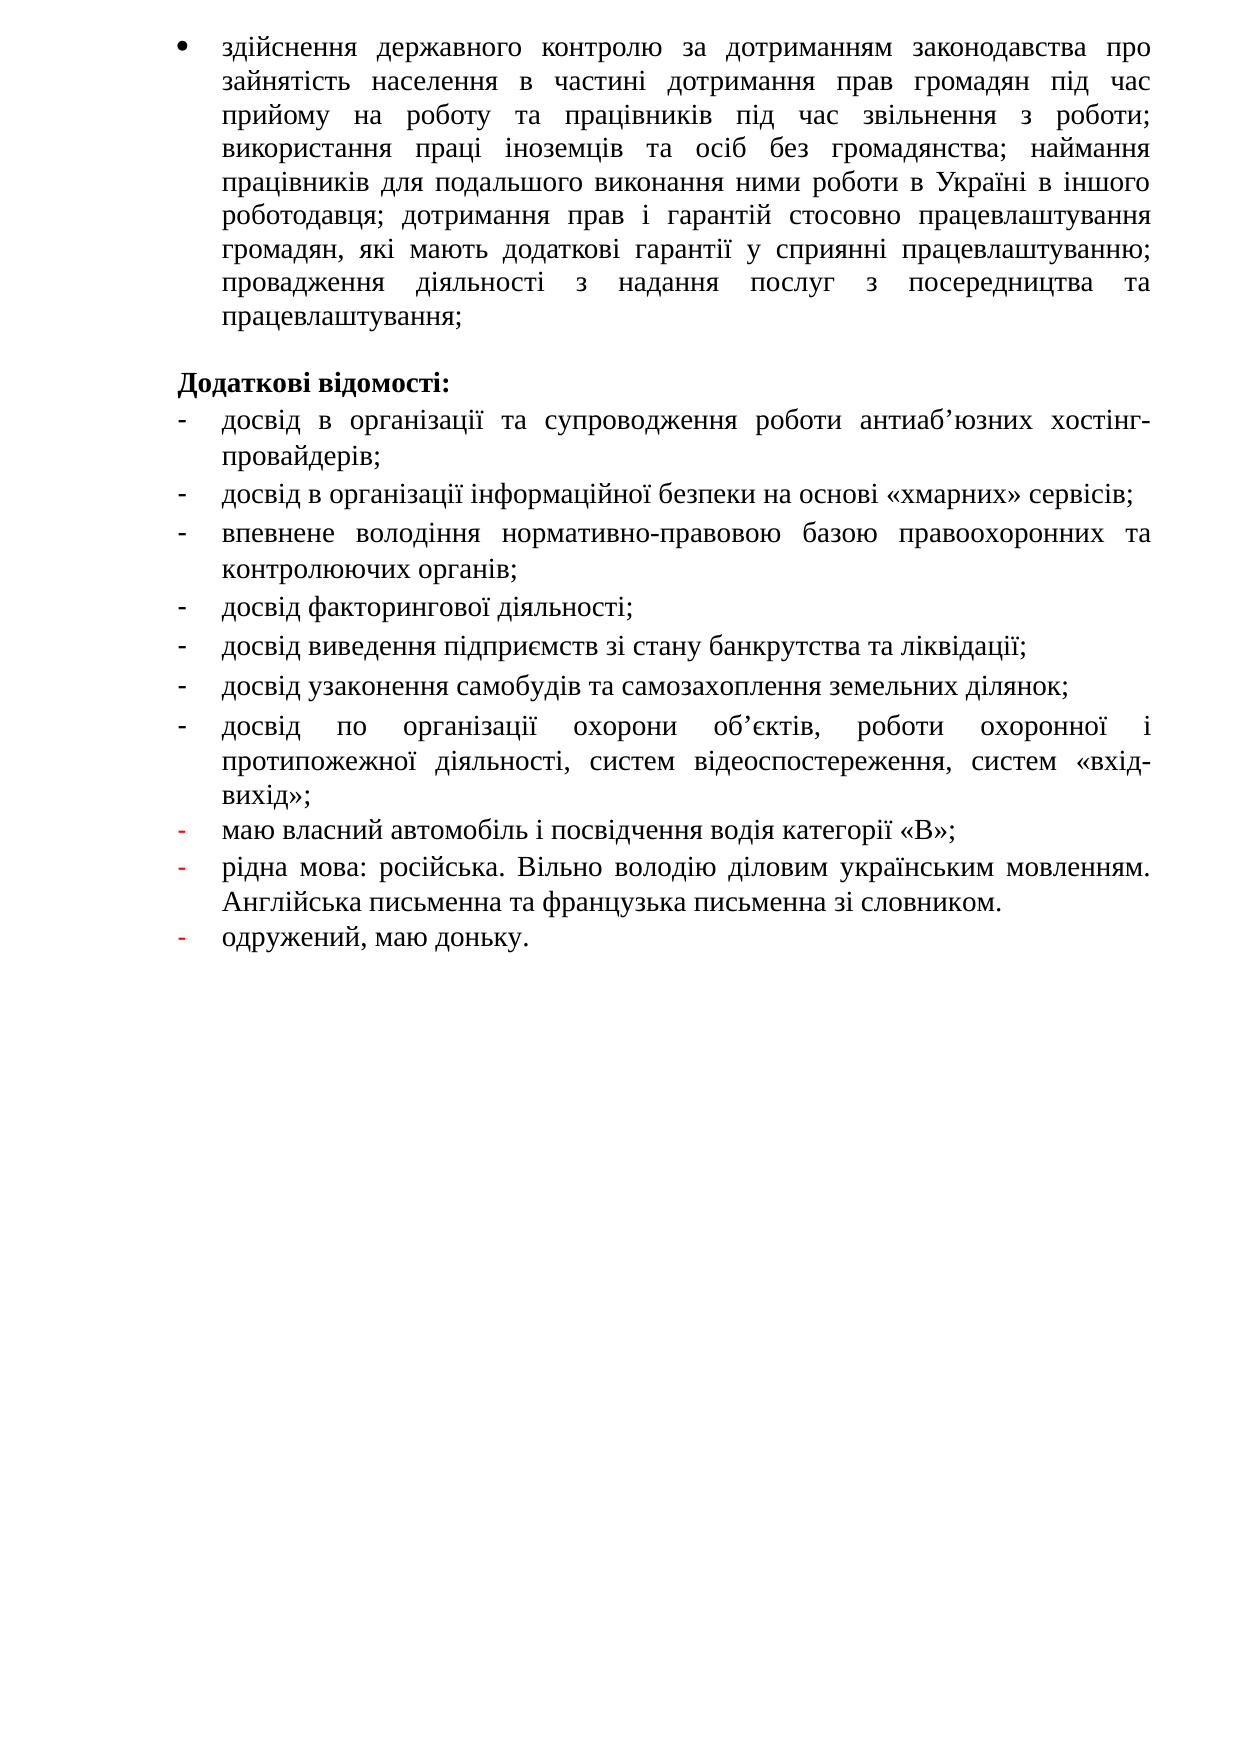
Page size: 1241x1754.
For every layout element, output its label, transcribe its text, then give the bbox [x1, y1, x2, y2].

list маю власний автомобіль і посвідчення водія категорії «В»; [177, 811, 1152, 847]
list досвід узаконення самобудів та самозахоплення земельних ділянок; [177, 664, 1152, 704]
list досвід по організації охорони об’єктів, роботи охоронної і протипожежної діяльності, систем відеоспостереження, систем «вхід-вихід»; [177, 704, 1152, 811]
list досвід в організації та супроводження роботи антиаб’юзних хостінг-провайдерів; [177, 399, 1152, 472]
list здійснення державного контролю за дотриманням законодавства про зайнятість населення в частині дотримання прав громадян під час прийому на роботу та працівників під час звільнення з роботи; використання праці іноземців та осіб без громадянства; наймання працівників для подальшого виконання ними роботи в Україні в іншого роботодавця; дотримання прав і гарантій стосовно працевлаштування громадян, які мають додаткові гарантії у сприянні працевлаштуванню; провадження діяльності з надання послуг з посередництва та працевлаштування; [177, 29, 1152, 332]
list досвід факторингової діяльності; [177, 585, 1152, 624]
list досвід в організації інформаційної безпеки на основі «хмарних» сервісів; [177, 472, 1152, 512]
list рідна мова: російська. Вільно володію діловим українським мовленням. Англійська письменна та французька письменна зі словником. [177, 847, 1152, 918]
text Додаткові відомості: [177, 365, 1152, 399]
list одружений, маю доньку. [177, 918, 1152, 955]
list впевнене володіння нормативно-правовою базою правоохоронних та контролюючих органів; [177, 512, 1152, 585]
list досвід виведення підприємств зі стану банкрутства та ліквідації; [177, 624, 1152, 664]
